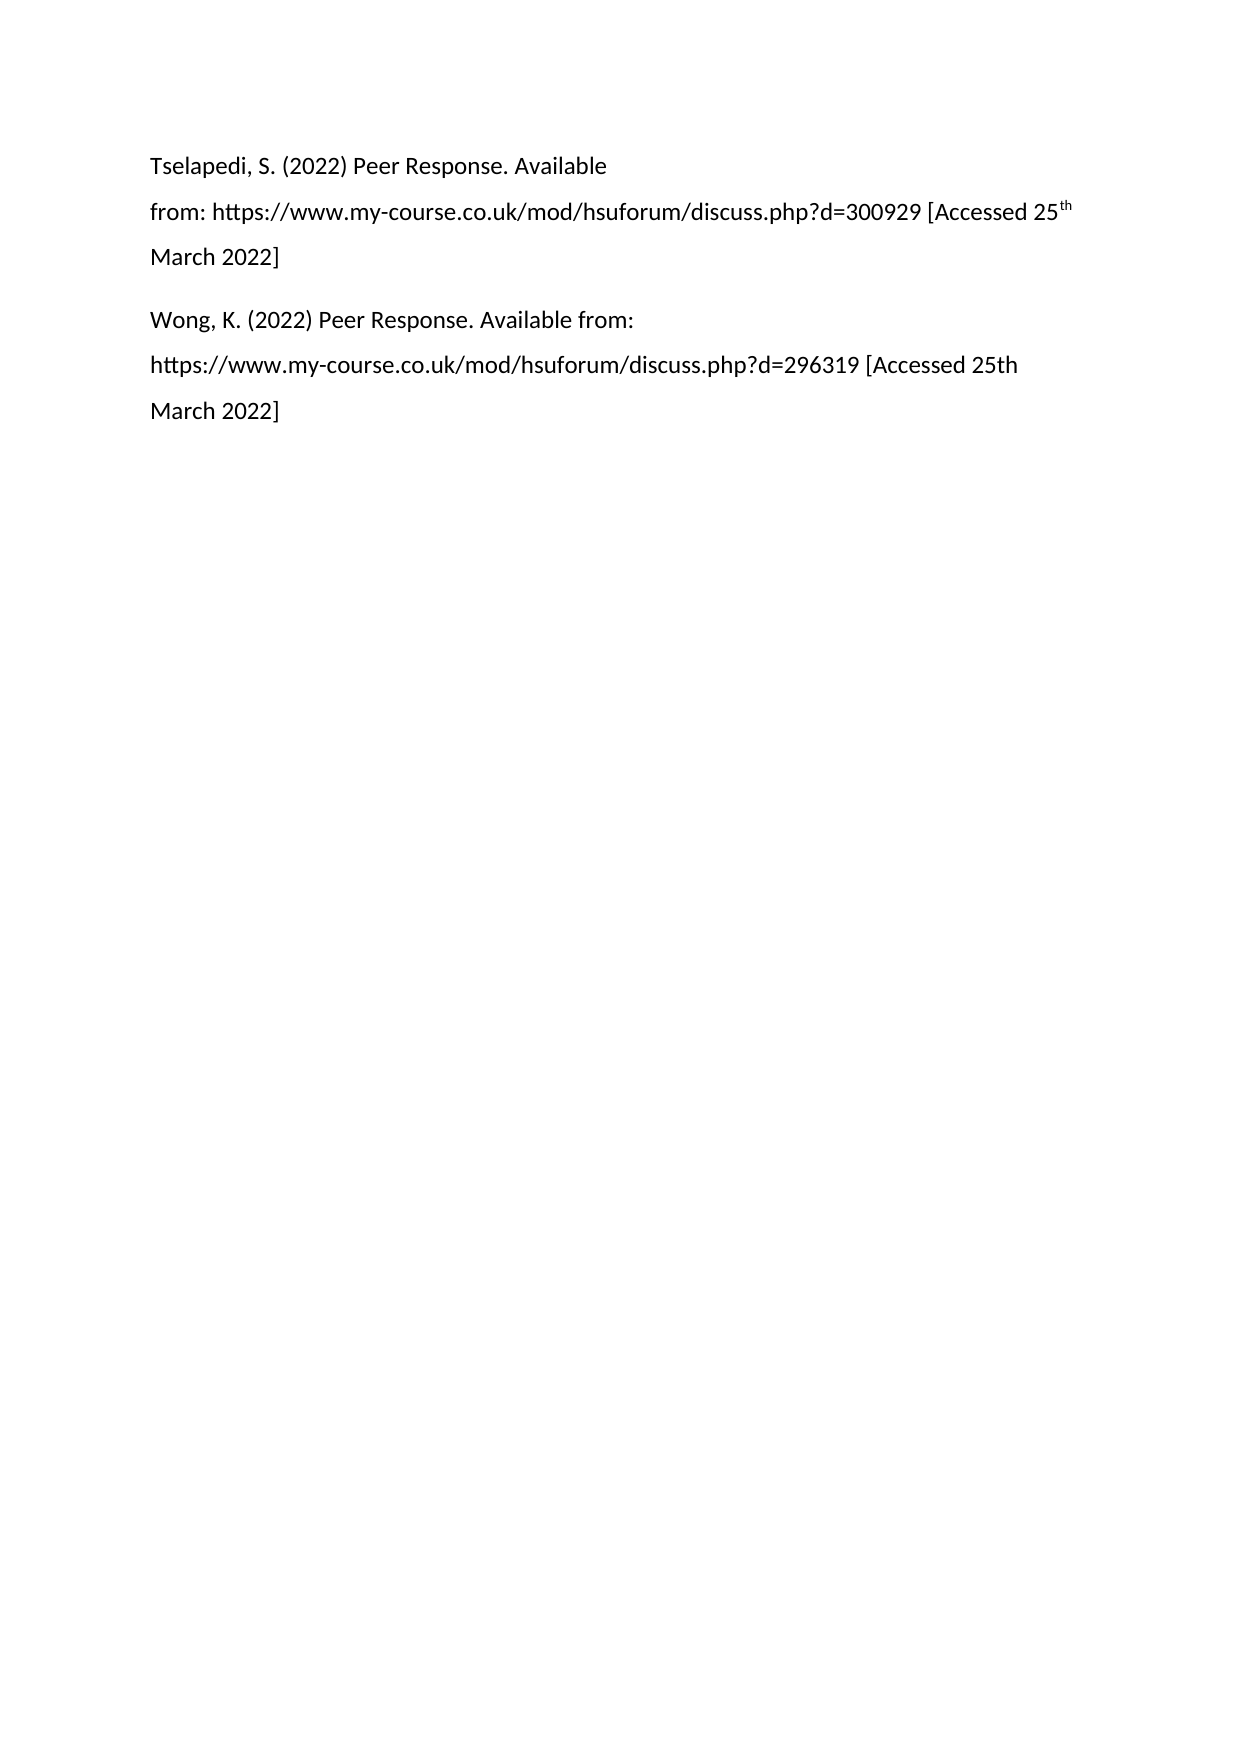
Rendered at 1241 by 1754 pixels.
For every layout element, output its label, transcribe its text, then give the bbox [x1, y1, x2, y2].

text Tselapedi, S. (2022) Peer Response. Available from: https://www.my-course.co.uk/mod/hsuforum/discuss.php?d=300929 [Accessed 25th March 2022] [150, 150, 1090, 272]
text Wong, K. (2022) Peer Response. Available from: https://www.my-course.co.uk/mod/hsuforum/discuss.php?d=296319 [Accessed 25th March 2022] [150, 304, 1090, 426]
